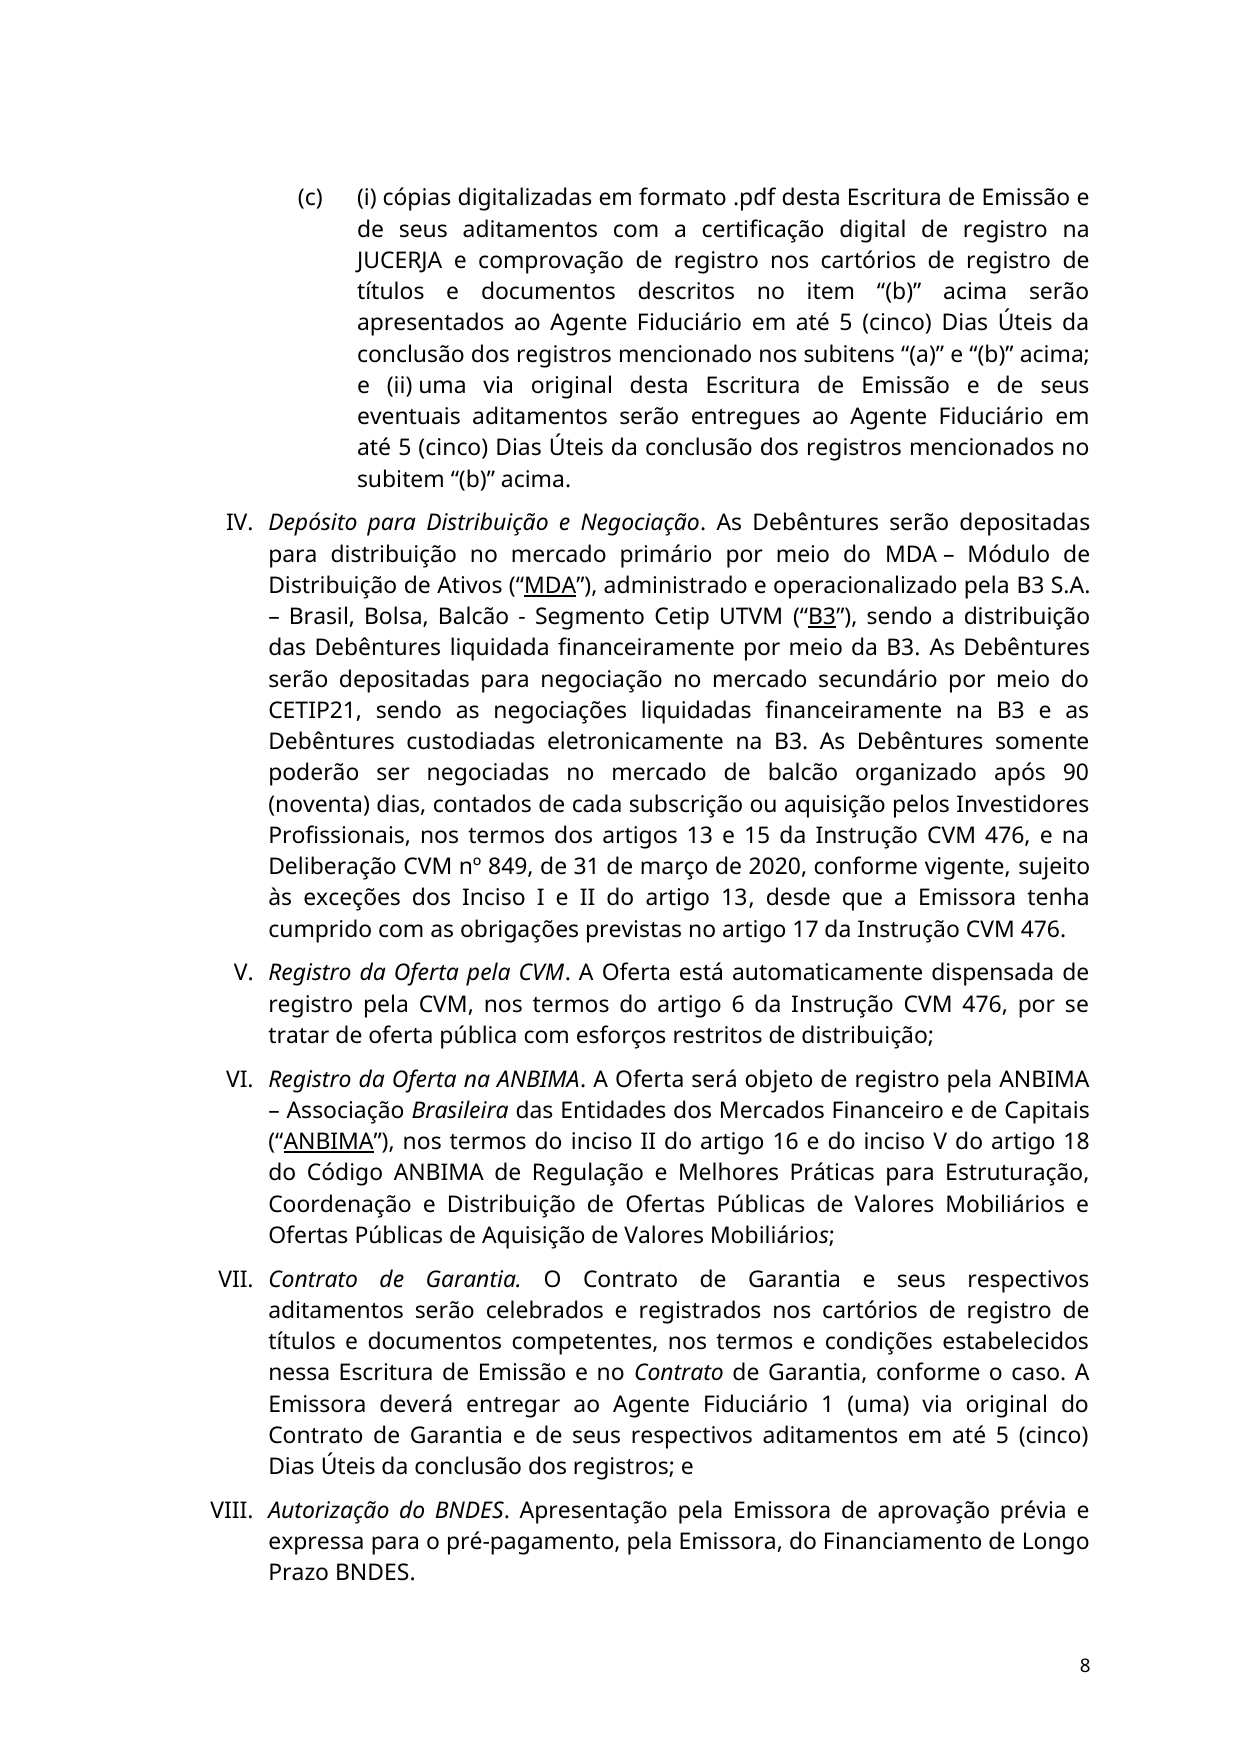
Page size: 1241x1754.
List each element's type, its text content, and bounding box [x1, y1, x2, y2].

list Autorização do BNDES. Apresentação pela Emissora de aprovação prévia e expressa para o pré-pagamento, pela Emissora, do Financiamento de Longo Prazo BNDES. [253, 1494, 1090, 1587]
list (i) cópias digitalizadas em formato .pdf desta Escritura de Emissão e de seus aditamentos com a certificação digital de registro na JUCERJA e comprovação de registro nos cartórios de registro de títulos e documentos descritos no item “(b)” acima serão apresentados ao Agente Fiduciário em até 5 (cinco) Dias Úteis da conclusão dos registros mencionado nos subitens “(a)” e “(b)” acima; e (ii) uma via original desta Escritura de Emissão e de seus eventuais aditamentos serão entregues ao Agente Fiduciário em até 5 (cinco) Dias Úteis da conclusão dos registros mencionados no subitem “(b)” acima. [298, 181, 1090, 494]
list Contrato de Garantia. O Contrato de Garantia e seus respectivos aditamentos serão celebrados e registrados nos cartórios de registro de títulos e documentos competentes, nos termos e condições estabelecidos nessa Escritura de Emissão e no Contrato de Garantia, conforme o caso. A Emissora deverá entregar ao Agente Fiduciário 1 (uma) via original do Contrato de Garantia e de seus respectivos aditamentos em até 5 (cinco) Dias Úteis da conclusão dos registros; e [253, 1262, 1090, 1481]
list Registro da Oferta pela CVM. A Oferta está automaticamente dispensada de registro pela CVM, nos termos do artigo 6 da Instrução CVM 476, por se tratar de oferta pública com esforços restritos de distribuição; [253, 956, 1090, 1050]
list Depósito para Distribuição e Negociação. As Debêntures serão depositadas para distribuição no mercado primário por meio do MDA – Módulo de Distribuição de Ativos (“MDA”), administrado e operacionalizado pela B3 S.A. – Brasil, Bolsa, Balcão - Segmento Cetip UTVM (“B3”), sendo a distribuição das Debêntures liquidada financeiramente por meio da B3. As Debêntures serão depositadas para negociação no mercado secundário por meio do CETIP21, sendo as negociações liquidadas financeiramente na B3 e as Debêntures custodiadas eletronicamente na B3. As Debêntures somente poderão ser negociadas no mercado de balcão organizado após 90 (noventa) dias, contados de cada subscrição ou aquisição pelos Investidores Profissionais, nos termos dos artigos 13 e 15 da Instrução CVM 476, e na Deliberação CVM nº 849, de 31 de março de 2020, conforme vigente, sujeito às exceções dos Inciso I e II do artigo 13, desde que a Emissora tenha cumprido com as obrigações previstas no artigo 17 da Instrução CVM 476. [253, 506, 1090, 944]
list Registro da Oferta na ANBIMA. A Oferta será objeto de registro pela ANBIMA – Associação Brasileira das Entidades dos Mercados Financeiro e de Capitais (“ANBIMA”), nos termos do inciso II do artigo 16 e do inciso V do artigo 18 do Código ANBIMA de Regulação e Melhores Práticas para Estruturação, Coordenação e Distribuição de Ofertas Públicas de Valores Mobiliários e Ofertas Públicas de Aquisição de Valores Mobiliários; [253, 1062, 1090, 1250]
